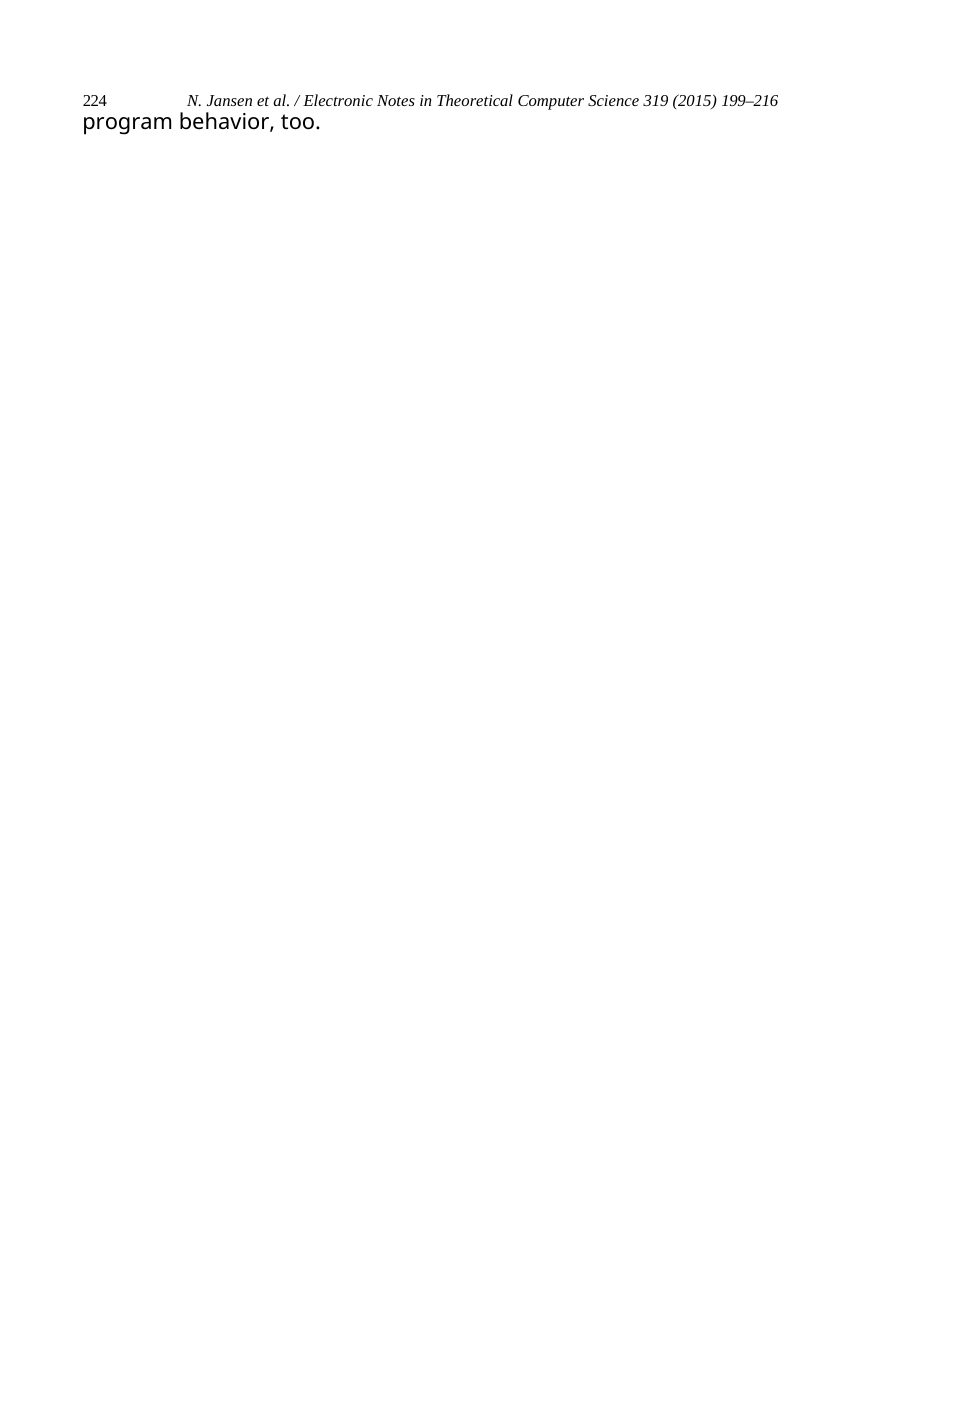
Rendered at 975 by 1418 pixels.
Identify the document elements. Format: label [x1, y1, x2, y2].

text [82, 108, 881, 135]
